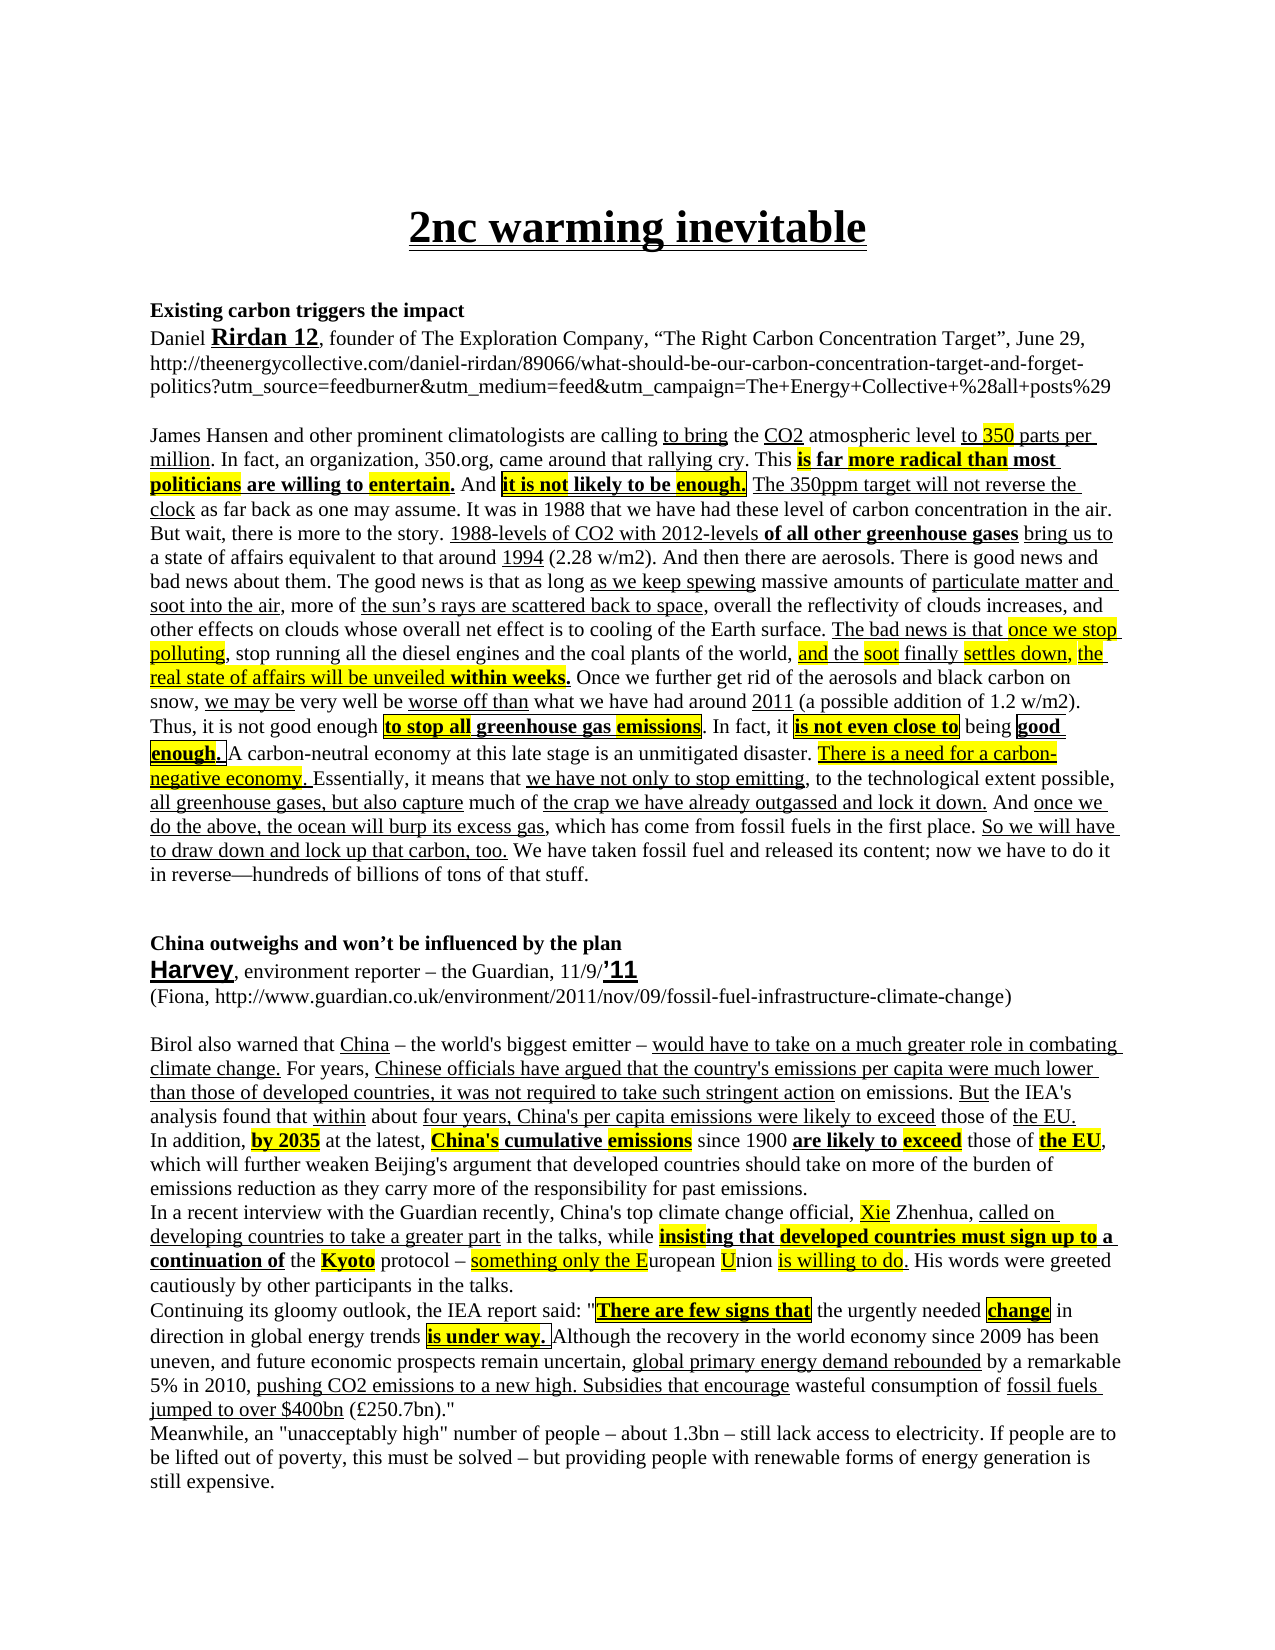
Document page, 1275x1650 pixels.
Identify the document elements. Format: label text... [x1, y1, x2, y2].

subtitle China outweighs and won’t be influenced by the plan [150, 931, 1125, 955]
text Birol also warned that China – the world's biggest emitter – would have to take on a much greater role in combating climate change. For years, Chinese officials have argued that the country's emissions per capita were much lower than those of developed countries, it was not required to take such stringent action on emissions. But the IEA's analysis found that within about four years, China's per capita emissions were likely to exceed those of the EU. [150, 1032, 1125, 1128]
text Daniel Rirdan 12, founder of The Exploration Company, “The Right Carbon Concentration Target”, June 29, http://theenergycollective.com/daniel-rirdan/89066/what-should-be-our-carbon-concentration-target-and-forget-politics?utm_source=feedburner&utm_medium=feed&utm_campaign=The+Energy+Collective+%28all+posts%29 [150, 322, 1125, 398]
text (Fiona, http://www.guardian.co.uk/environment/2011/nov/09/fossil-fuel-infrastructure-climate-change) [150, 984, 1125, 1008]
text Meanwhile, an "unacceptably high" number of people – about 1.3bn – still lack access to electricity. If people are to be lifted out of poverty, this must be solved – but providing people with renewable forms of energy generation is still expensive. [150, 1421, 1125, 1493]
text Continuing its gloomy outlook, the IEA report said: "There are few signs that the urgently needed change in direction in global energy trends is under way. Although the recovery in the world economy since 2009 has been uneven, and future economic prospects remain uncertain, global primary energy demand rebounded by a remarkable 5% in 2010, pushing CO2 emissions to a new high. Subsidies that encourage wasteful consumption of fossil fuels jumped to over $400bn (£250.7bn)." [150, 1297, 1125, 1421]
text James Hansen and other promi­nent cli­ma­tol­o­gists are call­ing to bring the CO2 atmos­pheric level to 350 parts per million. In fact, an orga­ni­za­tion, 350.org, came around that ral­ly­ing cry. This is far more radical than most politicians are willing to entertain. And it is not likely to be enough. The 350ppm target will not reverse the clock as far back as one may assume. It was in 1988 that we have had these level of car­bon con­cen­tra­tion in the air. But wait, there is more to the story. 1988-levels of CO2 with 2012-levels of all other green­house gases bring us to a state of affairs equiv­a­lent to that around 1994 (2.28 w/m2). And then there are aerosols. There is good news and bad news about them. The good news is that as long as we keep spewing mas­sive amounts of particulate matter and soot into the air, more of the sun’s rays are scattered back to space, over­all the reflec­tiv­ity of clouds increases, and other effects on clouds whose over­all net effect is to cool­ing of the Earth sur­face. The bad news is that once we stop polluting, stop run­ning all the diesel engines and the coal plants of the world, and the soot finally settles down, the real state of affairs will be unveiled within weeks. Once we fur­ther get rid of the aerosols and black car­bon on snow, we may be very well be worse off than what we have had around 2011 (a pos­si­ble addi­tion of 1.2 w/m2). Thus, it is not good enough to stop all green­house gas emis­sions. In fact, it is not even close to being good enough. A carbon-neutral econ­omy at this late stage is an unmit­i­gated disaster. There is a need for a carbon-negative economy. Essentially, it means that we have not only to stop emitting, to the tech­no­log­i­cal extent pos­si­ble, all green­house gases, but also capture much of the crap we have already out­gassed and lock it down. And once we do the above, the ocean will burp its excess gas, which has come from fos­sil fuels in the first place. So we will have to draw down and lock up that carbon, too. We have taken fos­sil fuel and released its con­tent; now we have to do it in reverse—hundreds of bil­lions of tons of that stuff. [150, 423, 1125, 886]
text In a recent interview with the Guardian recently, China's top climate change official, Xie Zhenhua, called on developing countries to take a greater part in the talks, while insisting that developed countries must sign up to a continuation of the Kyoto protocol – something only the European Union is willing to do. His words were greeted cautiously by other participants in the talks. [150, 1200, 1125, 1297]
text In addition, by 2035 at the latest, China's cumulative emissions since 1900 are likely to exceed those of the EU, which will further weaken Beijing's argument that developed countries should take on more of the burden of emissions reduction as they carry more of the responsibility for past emissions. [150, 1128, 1125, 1200]
text Harvey, environment reporter – the Guardian, 11/9/’11 [150, 955, 1125, 984]
subtitle Existing carbon triggers the impact [150, 298, 1125, 322]
subtitle 2nc warming inevitable [150, 200, 1125, 253]
